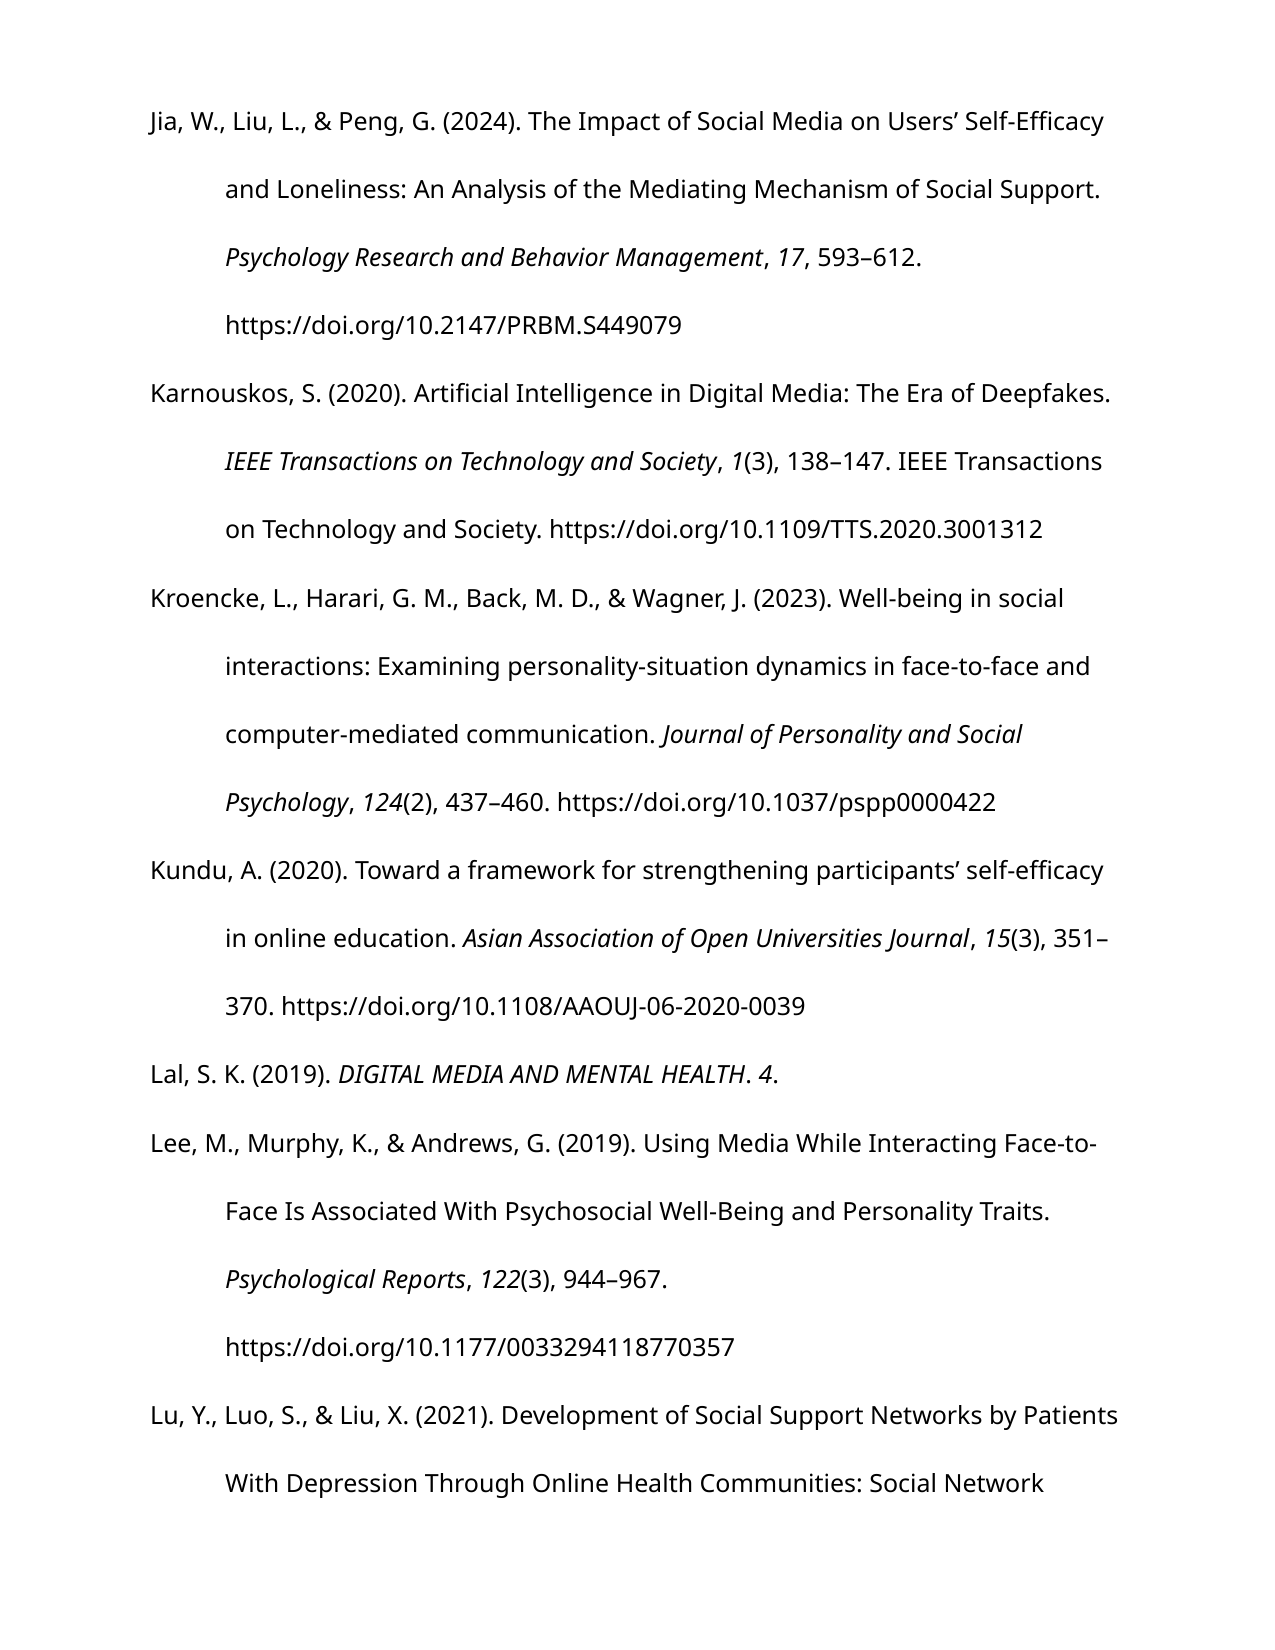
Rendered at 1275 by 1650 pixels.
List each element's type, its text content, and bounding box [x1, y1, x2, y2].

text Lee, M., Murphy, K., & Andrews, G. (2019). Using Media While Interacting Face-to-Face Is Associated With Psychosocial Well-Being and Personality Traits. Psychological Reports, 122(3), 944–967. https://doi.org/10.1177/0033294118770357 [150, 1125, 1125, 1364]
text Lal, S. K. (2019). DIGITAL MEDIA AND MENTAL HEALTH. 4. [150, 1057, 1125, 1091]
text Jia, W., Liu, L., & Peng, G. (2024). The Impact of Social Media on Users’ Self-Efficacy and Loneliness: An Analysis of the Mediating Mechanism of Social Support. Psychology Research and Behavior Management, 17, 593–612. https://doi.org/10.2147/PRBM.S449079 [150, 103, 1125, 342]
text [150, 1398, 1125, 1500]
text Kroencke, L., Harari, G. M., Back, M. D., & Wagner, J. (2023). Well-being in social interactions: Examining personality-situation dynamics in face-to-face and computer-mediated communication. Journal of Personality and Social Psychology, 124(2), 437–460. https://doi.org/10.1037/pspp0000422 [150, 580, 1125, 819]
text Kundu, A. (2020). Toward a framework for strengthening participants’ self-efficacy in online education. Asian Association of Open Universities Journal, 15(3), 351–370. https://doi.org/10.1108/AAOUJ-06-2020-0039 [150, 853, 1125, 1023]
text Karnouskos, S. (2020). Artificial Intelligence in Digital Media: The Era of Deepfakes. IEEE Transactions on Technology and Society, 1(3), 138–147. IEEE Transactions on Technology and Society. https://doi.org/10.1109/TTS.2020.3001312 [150, 376, 1125, 546]
